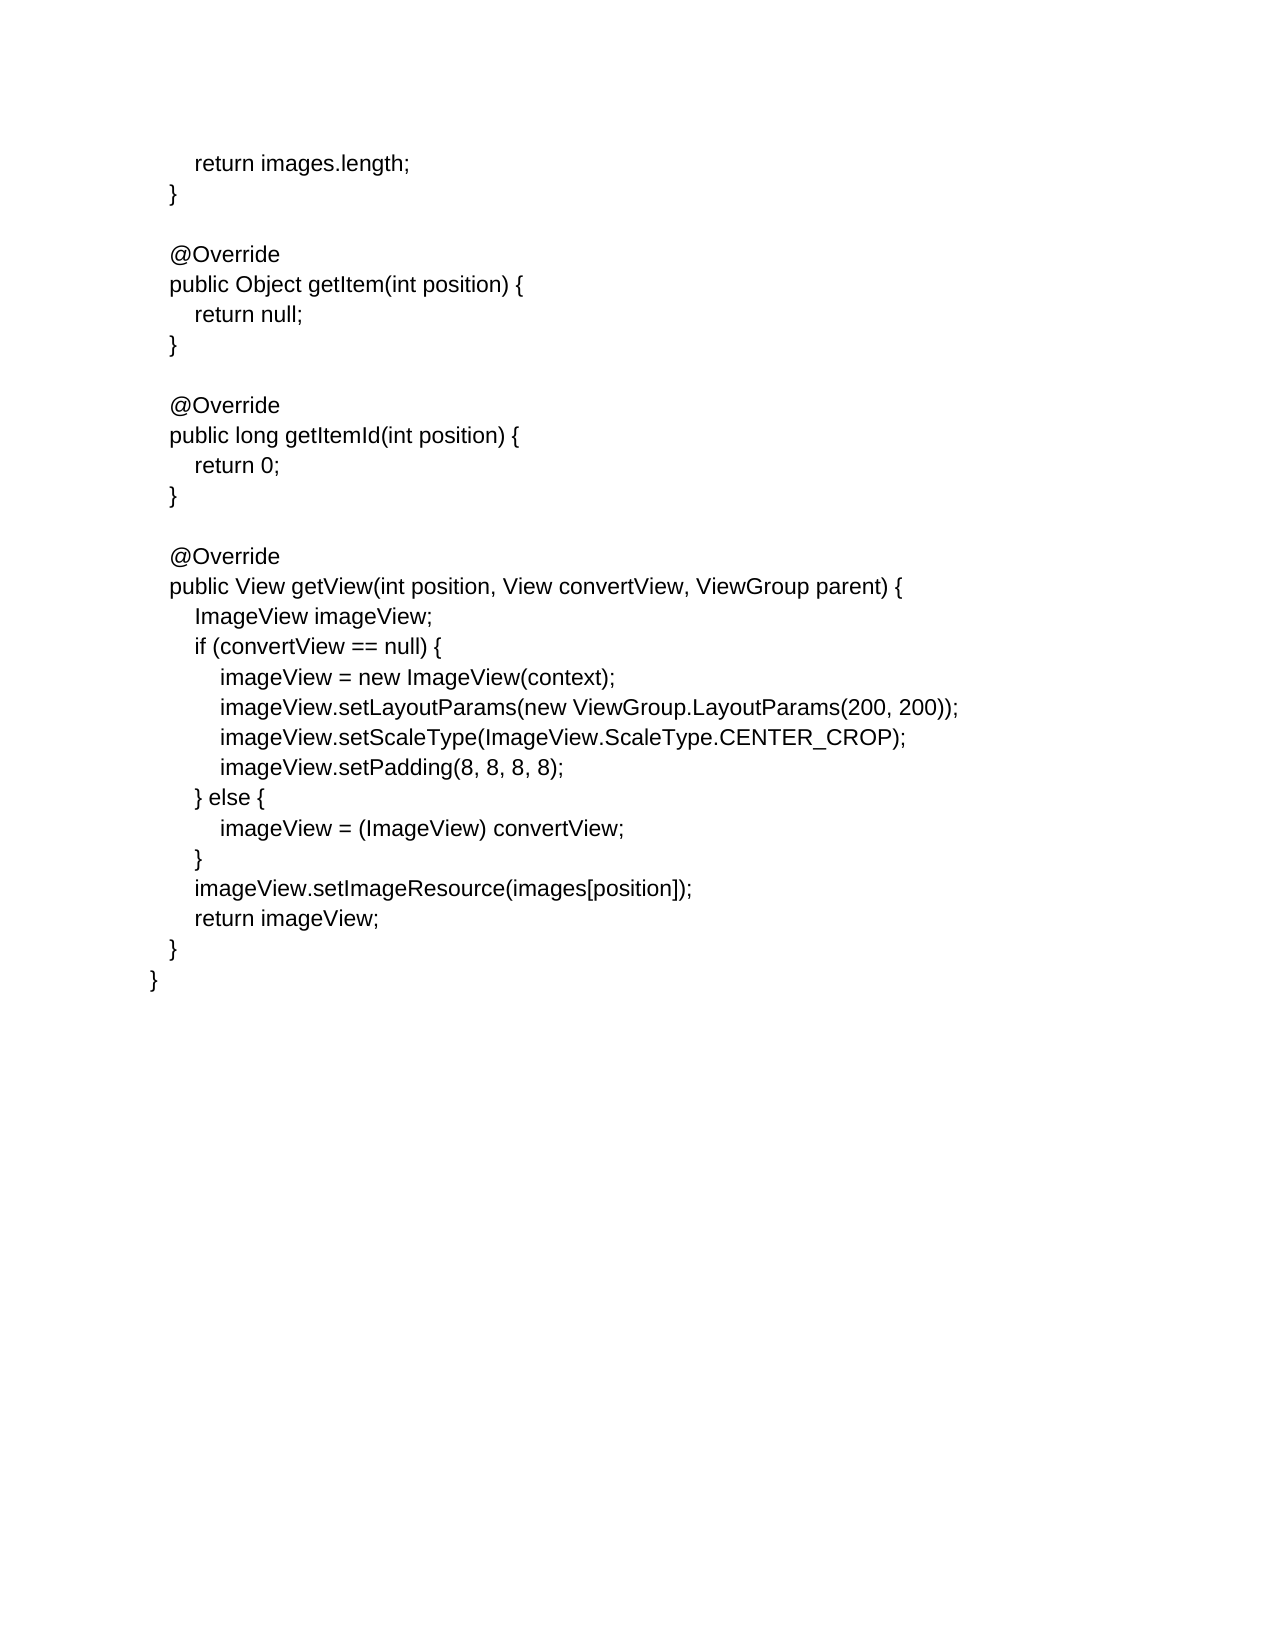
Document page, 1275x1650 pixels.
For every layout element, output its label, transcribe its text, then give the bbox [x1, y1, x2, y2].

text public Object getItem(int position) { [150, 271, 1125, 297]
text } [150, 180, 1125, 207]
text } [150, 331, 1125, 358]
text public View getView(int position, View convertView, ViewGroup parent) { [150, 573, 1125, 599]
text imageView.setLayoutParams(new ViewGroup.LayoutParams(200, 200)); [150, 694, 1125, 720]
text } else { [150, 784, 1125, 811]
text return imageView; [150, 905, 1125, 932]
text } [150, 935, 1125, 962]
text } [150, 845, 1125, 871]
text return images.length; [150, 150, 1125, 176]
text @Override [150, 392, 1125, 418]
text ImageView imageView; [150, 603, 1125, 629]
text return null; [150, 301, 1125, 327]
text public long getItemId(int position) { [150, 422, 1125, 448]
text if (convertView == null) { [150, 633, 1125, 660]
text imageView.setPadding(8, 8, 8, 8); [150, 754, 1125, 781]
text @Override [150, 543, 1125, 569]
text } [150, 966, 1125, 992]
text @Override [150, 241, 1125, 267]
text imageView = new ImageView(context); [150, 663, 1125, 690]
text } [150, 482, 1125, 509]
text imageView.setImageResource(images[position]); [150, 875, 1125, 901]
text imageView = (ImageView) convertView; [150, 814, 1125, 841]
text return 0; [150, 452, 1125, 478]
text imageView.setScaleType(ImageView.ScaleType.CENTER_CROP); [150, 724, 1125, 750]
